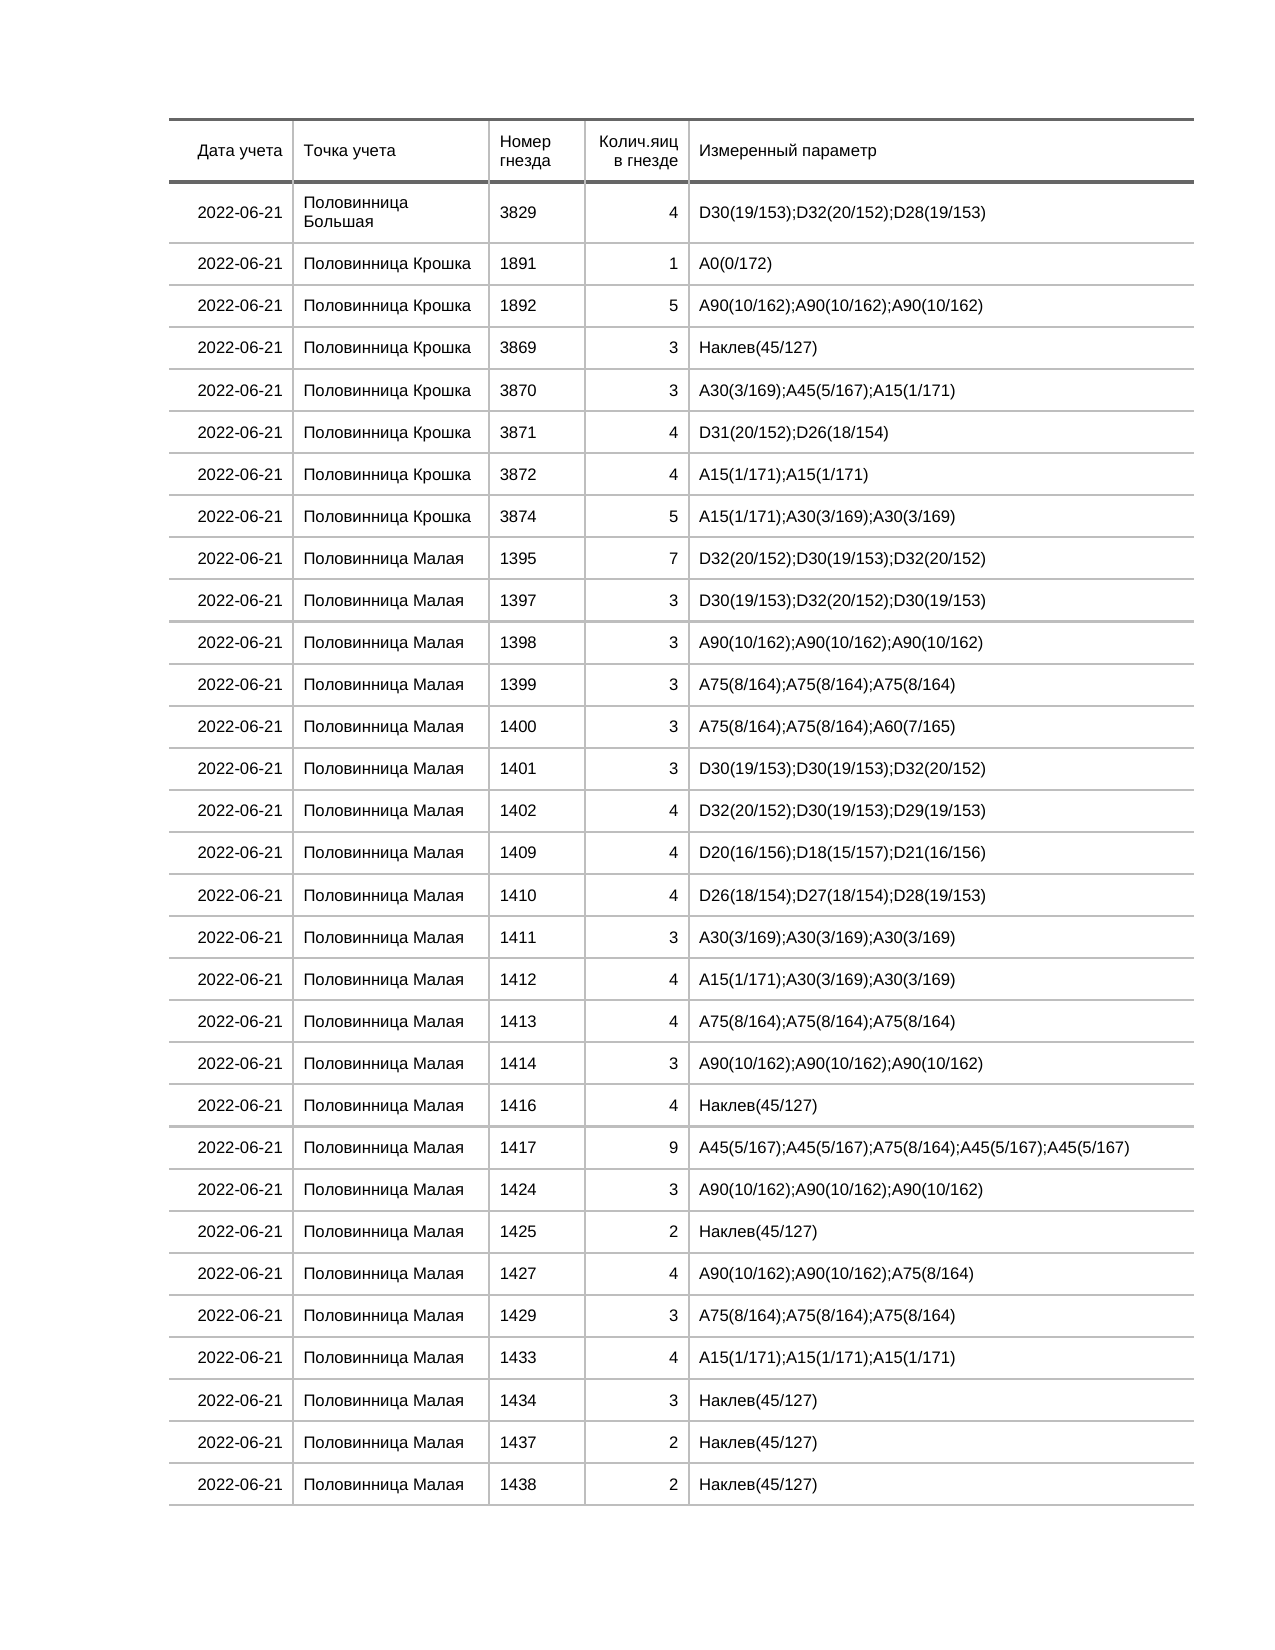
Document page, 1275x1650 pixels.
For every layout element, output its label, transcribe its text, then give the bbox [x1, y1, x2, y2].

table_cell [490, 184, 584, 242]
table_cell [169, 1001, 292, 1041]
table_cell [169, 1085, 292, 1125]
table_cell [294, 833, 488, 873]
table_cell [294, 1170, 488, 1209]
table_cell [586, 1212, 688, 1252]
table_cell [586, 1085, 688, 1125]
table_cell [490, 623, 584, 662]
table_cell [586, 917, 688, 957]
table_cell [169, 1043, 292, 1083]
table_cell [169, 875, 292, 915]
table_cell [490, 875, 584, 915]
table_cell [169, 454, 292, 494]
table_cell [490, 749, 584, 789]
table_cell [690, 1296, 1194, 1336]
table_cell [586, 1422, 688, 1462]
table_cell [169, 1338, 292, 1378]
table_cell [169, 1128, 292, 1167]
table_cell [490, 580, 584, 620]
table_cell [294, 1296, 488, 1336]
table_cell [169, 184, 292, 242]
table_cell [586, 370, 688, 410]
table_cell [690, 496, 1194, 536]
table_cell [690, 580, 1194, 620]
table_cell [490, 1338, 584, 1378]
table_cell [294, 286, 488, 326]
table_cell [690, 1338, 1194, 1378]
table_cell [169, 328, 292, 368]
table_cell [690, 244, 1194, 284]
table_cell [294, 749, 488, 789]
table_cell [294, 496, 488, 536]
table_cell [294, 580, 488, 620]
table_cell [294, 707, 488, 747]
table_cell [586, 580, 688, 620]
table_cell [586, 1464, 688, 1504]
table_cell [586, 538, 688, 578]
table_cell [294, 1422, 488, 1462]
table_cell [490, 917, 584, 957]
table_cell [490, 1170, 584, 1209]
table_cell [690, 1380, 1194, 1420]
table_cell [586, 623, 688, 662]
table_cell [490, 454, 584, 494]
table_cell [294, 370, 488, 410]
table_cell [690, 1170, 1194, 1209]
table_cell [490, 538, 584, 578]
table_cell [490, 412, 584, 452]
table_header Точка учета [294, 121, 488, 180]
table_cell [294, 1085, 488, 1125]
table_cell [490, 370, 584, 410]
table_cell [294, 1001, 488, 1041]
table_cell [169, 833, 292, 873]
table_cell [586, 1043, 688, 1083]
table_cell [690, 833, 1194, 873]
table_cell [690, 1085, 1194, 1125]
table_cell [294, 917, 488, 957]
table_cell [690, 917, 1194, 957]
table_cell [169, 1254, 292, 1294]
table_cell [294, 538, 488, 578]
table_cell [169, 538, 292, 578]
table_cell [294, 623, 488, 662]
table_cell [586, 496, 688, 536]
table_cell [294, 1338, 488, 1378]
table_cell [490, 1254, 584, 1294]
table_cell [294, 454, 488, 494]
table_header Номер гнезда [490, 121, 584, 180]
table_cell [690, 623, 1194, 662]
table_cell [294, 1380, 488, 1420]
table_header Колич.яиц в гнезде [586, 121, 688, 180]
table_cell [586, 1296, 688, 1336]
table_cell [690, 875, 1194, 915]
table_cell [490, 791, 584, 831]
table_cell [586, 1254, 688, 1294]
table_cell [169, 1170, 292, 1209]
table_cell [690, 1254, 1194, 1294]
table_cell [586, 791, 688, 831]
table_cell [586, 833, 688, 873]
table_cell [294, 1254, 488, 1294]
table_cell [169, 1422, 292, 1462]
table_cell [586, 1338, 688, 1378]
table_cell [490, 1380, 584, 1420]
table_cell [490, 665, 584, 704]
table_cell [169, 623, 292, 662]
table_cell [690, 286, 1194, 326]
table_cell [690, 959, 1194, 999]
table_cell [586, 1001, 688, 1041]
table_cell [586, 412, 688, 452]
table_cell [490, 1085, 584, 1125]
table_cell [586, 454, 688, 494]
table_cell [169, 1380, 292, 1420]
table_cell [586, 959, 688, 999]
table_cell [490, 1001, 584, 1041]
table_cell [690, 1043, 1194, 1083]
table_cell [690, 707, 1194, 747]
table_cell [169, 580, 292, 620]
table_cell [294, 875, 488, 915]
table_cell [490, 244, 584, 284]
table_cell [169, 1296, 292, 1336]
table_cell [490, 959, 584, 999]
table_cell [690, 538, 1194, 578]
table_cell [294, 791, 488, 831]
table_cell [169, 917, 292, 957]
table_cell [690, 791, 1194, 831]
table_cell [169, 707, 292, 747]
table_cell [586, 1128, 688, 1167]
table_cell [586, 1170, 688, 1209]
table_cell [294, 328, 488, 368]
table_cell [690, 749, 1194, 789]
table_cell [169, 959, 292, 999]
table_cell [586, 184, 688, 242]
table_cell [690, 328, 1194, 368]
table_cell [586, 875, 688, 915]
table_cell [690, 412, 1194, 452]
table_header Измеренный параметр [690, 121, 1194, 180]
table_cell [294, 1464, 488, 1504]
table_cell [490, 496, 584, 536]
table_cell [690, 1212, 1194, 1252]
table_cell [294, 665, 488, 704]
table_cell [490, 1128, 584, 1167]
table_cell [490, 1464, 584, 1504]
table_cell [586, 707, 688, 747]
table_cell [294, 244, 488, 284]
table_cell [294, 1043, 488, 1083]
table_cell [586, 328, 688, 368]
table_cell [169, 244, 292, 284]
table_header Дата учета [169, 121, 292, 180]
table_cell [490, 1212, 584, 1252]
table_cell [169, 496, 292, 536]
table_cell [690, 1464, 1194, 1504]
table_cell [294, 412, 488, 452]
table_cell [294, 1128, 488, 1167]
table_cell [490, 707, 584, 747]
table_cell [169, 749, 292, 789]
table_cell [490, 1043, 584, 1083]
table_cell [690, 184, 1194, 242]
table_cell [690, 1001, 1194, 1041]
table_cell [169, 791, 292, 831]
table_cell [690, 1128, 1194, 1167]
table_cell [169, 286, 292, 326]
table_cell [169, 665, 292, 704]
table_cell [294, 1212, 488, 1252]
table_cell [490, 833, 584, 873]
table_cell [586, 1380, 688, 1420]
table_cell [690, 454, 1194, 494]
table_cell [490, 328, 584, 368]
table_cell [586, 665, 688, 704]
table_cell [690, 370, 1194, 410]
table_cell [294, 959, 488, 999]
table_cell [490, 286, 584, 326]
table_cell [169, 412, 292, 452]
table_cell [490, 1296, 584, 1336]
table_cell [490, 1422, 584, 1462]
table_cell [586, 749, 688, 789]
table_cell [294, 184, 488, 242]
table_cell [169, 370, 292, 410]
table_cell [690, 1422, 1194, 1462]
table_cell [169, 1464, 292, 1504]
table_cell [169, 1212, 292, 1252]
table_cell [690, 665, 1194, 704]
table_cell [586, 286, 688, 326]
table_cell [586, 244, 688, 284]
